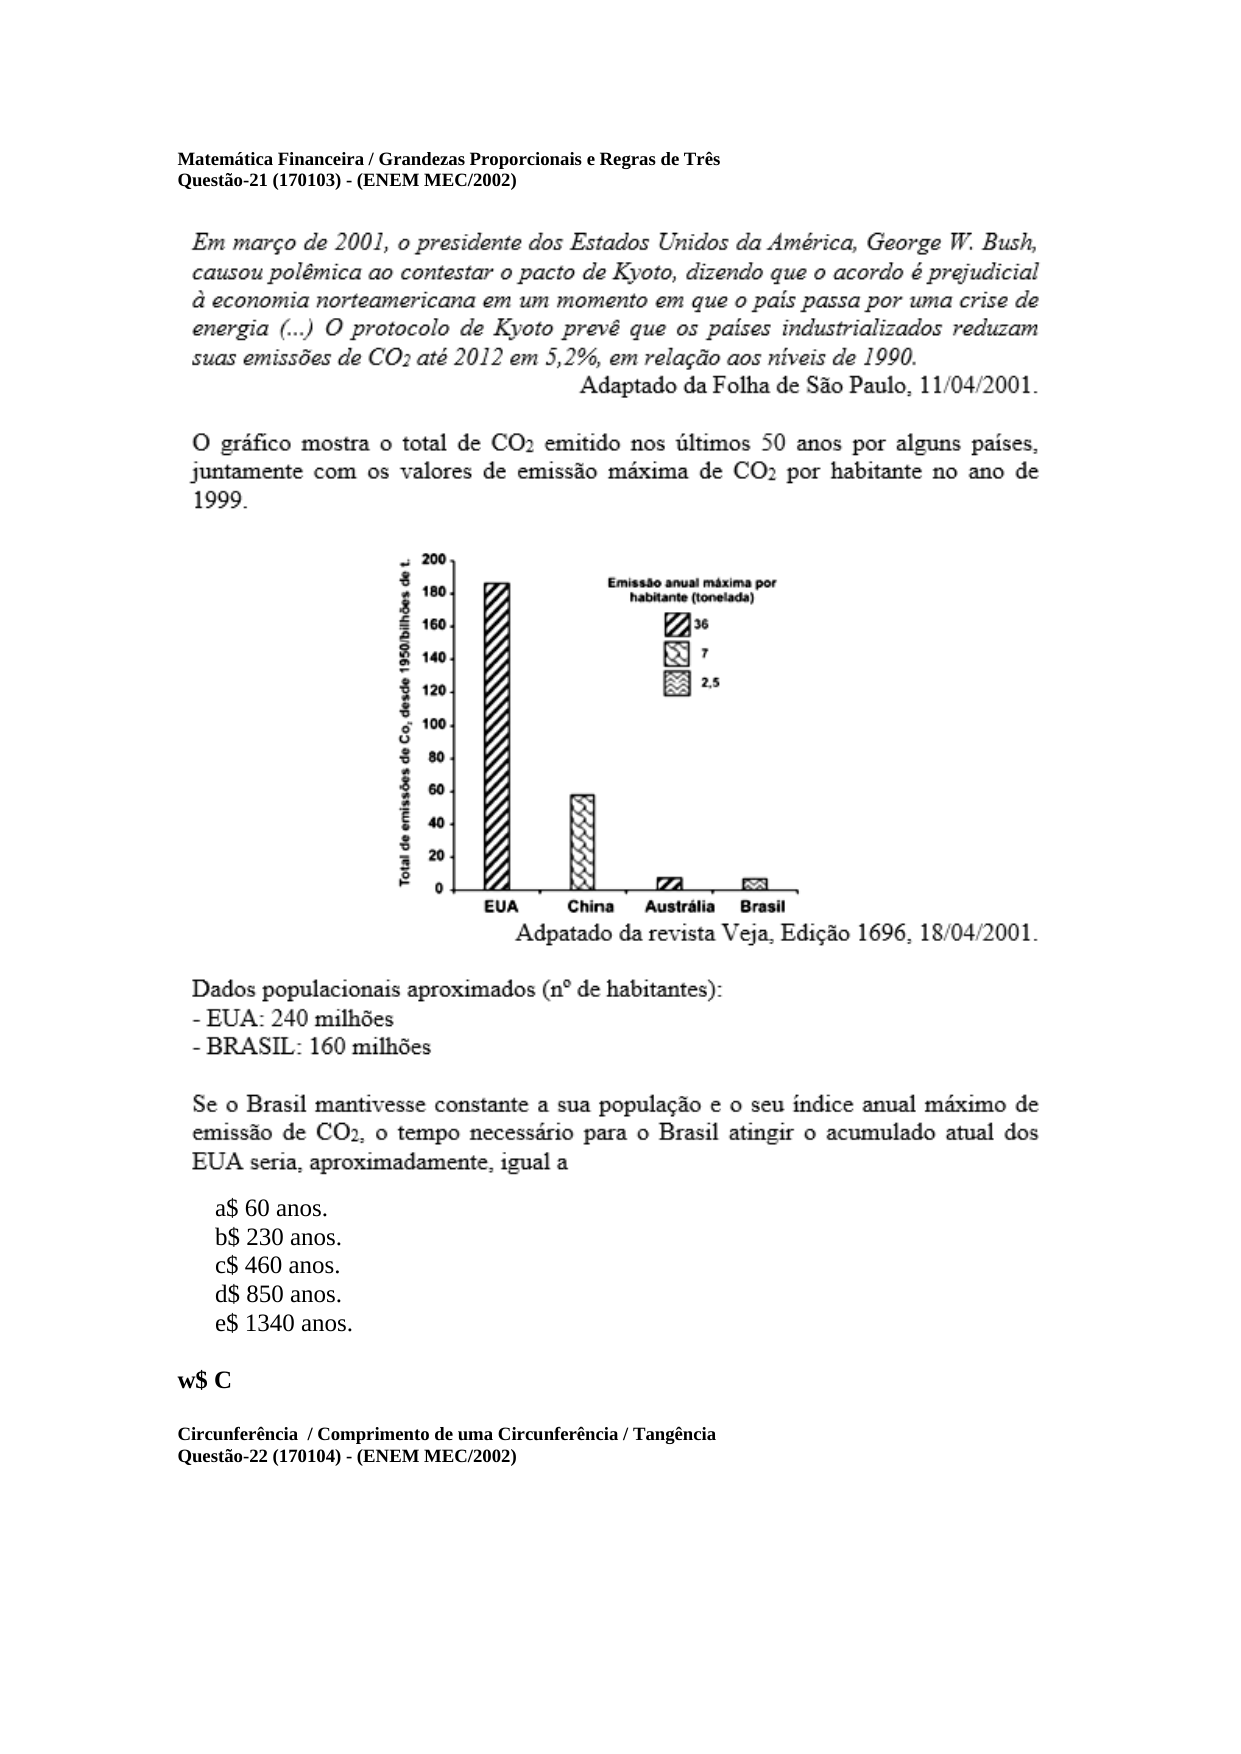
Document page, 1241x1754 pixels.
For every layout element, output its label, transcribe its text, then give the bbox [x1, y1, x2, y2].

text Matemática Financeira / Grandezas Proporcionais e Regras de Três [177, 148, 1063, 169]
text d$ 850 anos. [215, 1279, 1063, 1308]
text w$ C [177, 1365, 1063, 1394]
text a$ 60 anos. [215, 1193, 1063, 1222]
text e$ 1340 anos. [215, 1308, 1063, 1337]
text b$ 230 anos. [215, 1222, 1063, 1250]
text Questão-22 (170104) - (ENEM MEC/2002) [177, 1444, 1063, 1466]
text Circunferência / Comprimento de uma Circunferência / Tangência [177, 1423, 1063, 1444]
text c$ 460 anos. [215, 1250, 1063, 1279]
text Questão-21 (170103) - (ENEM MEC/2002) [177, 169, 1063, 191]
picture [177, 219, 1064, 1193]
